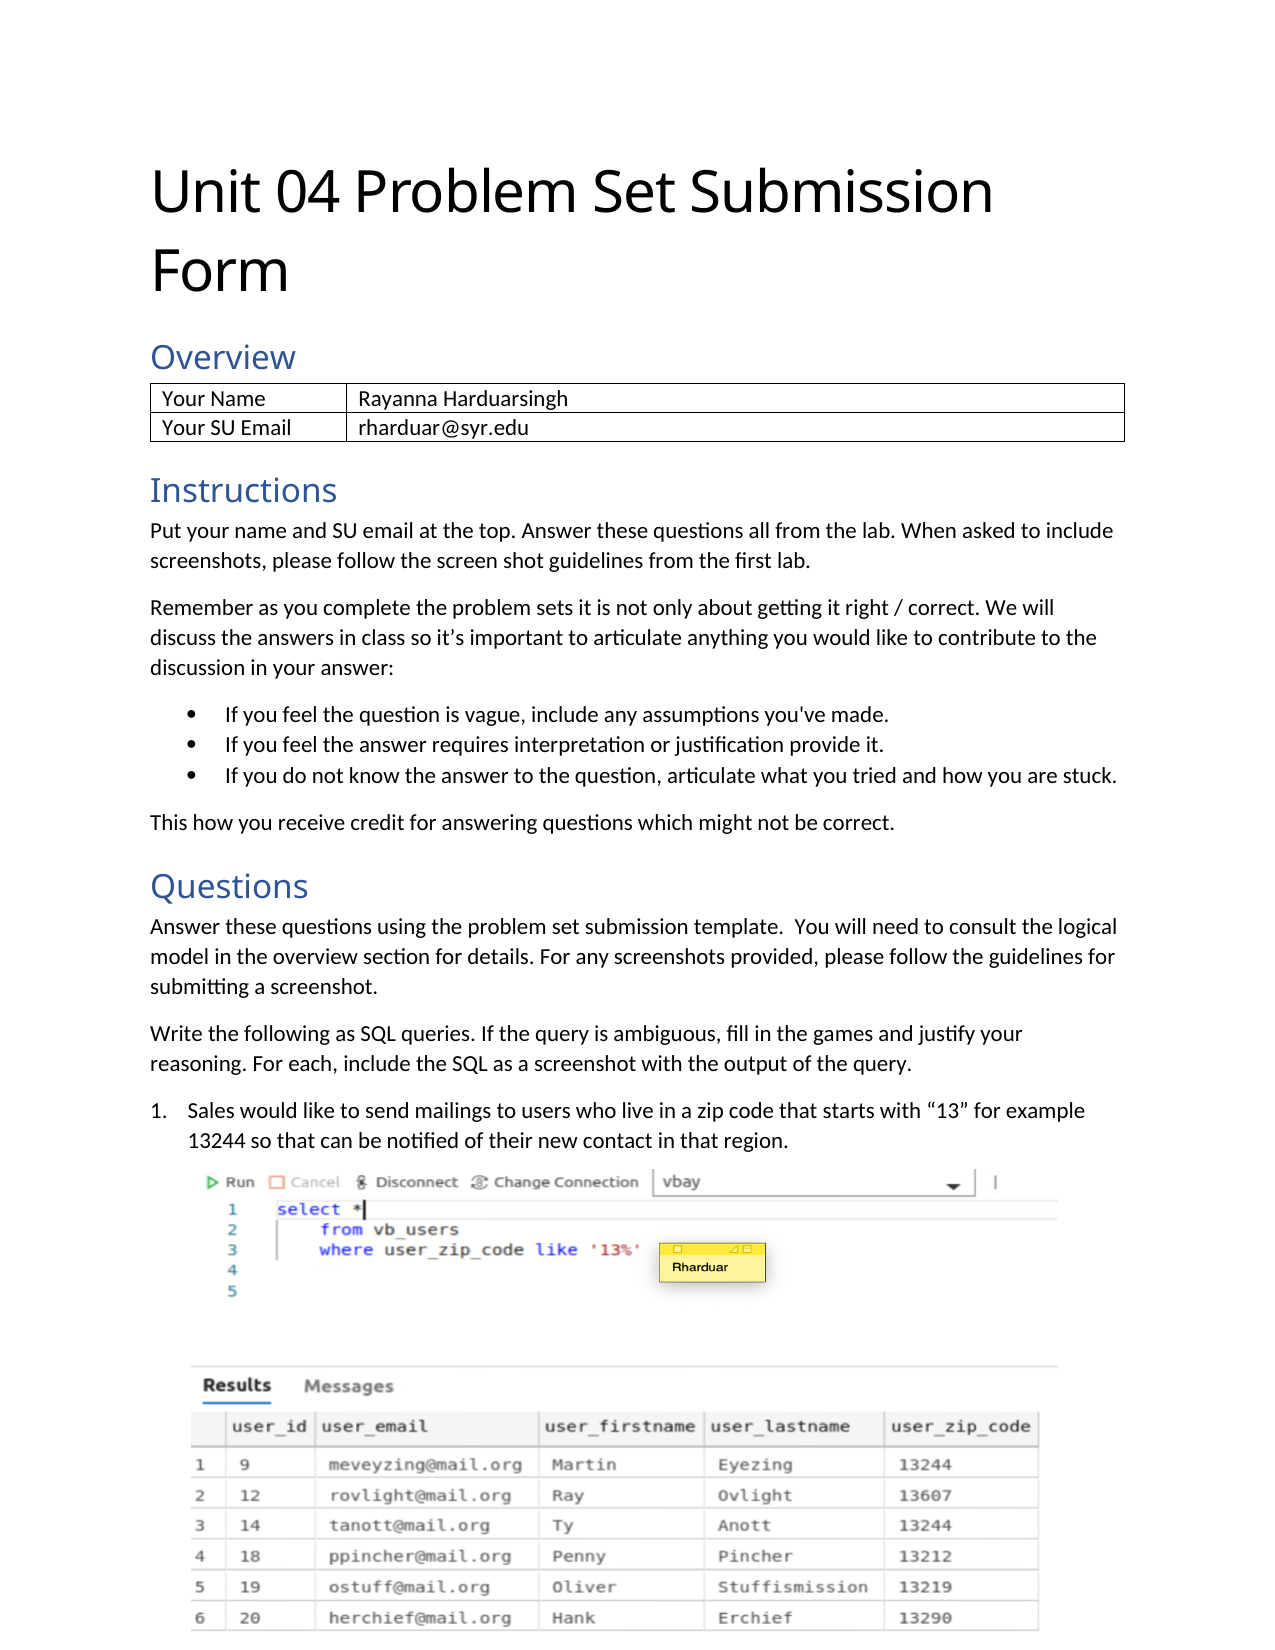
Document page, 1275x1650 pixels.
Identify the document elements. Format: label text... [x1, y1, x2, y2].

text Remember as you complete the problem sets it is not only about getting it right / correct. We will discuss the answers in class so it’s important to articulate anything you would like to contribute to the discussion in your answer: [150, 593, 1125, 682]
subtitle Questions [150, 863, 1125, 908]
title Unit 04 Problem Set Submission Form [150, 150, 1125, 309]
list If you feel the question is vague, include any assumptions you've made. [187, 700, 1125, 728]
subtitle Instructions [150, 467, 1125, 512]
list If you do not know the answer to the question, articulate what you tried and how you are stuck. [187, 761, 1125, 789]
list Sales would like to send mailings to users who live in a zip code that starts with “13” for example 13244 so that can be notified of their new contact in that region. [150, 1096, 1125, 1185]
table_cell Your SU Email [151, 413, 346, 441]
list If you feel the answer requires interpretation or justification provide it. [187, 731, 1125, 759]
text Write the following as SQL queries. If the query is ambiguous, fill in the games and justify your reasoning. For each, include the SQL as a screenshot with the output of the query. [150, 1019, 1125, 1077]
table_cell rharduar@syr.edu [347, 413, 1124, 441]
text Put your name and SU email at the top. Answer these questions all from the lab. When asked to include screenshots, please follow the screen shot guidelines from the first lab. [150, 516, 1125, 574]
picture [191, 1169, 1059, 1636]
subtitle Overview [150, 334, 1125, 379]
table_header Rayanna Harduarsingh [347, 384, 1124, 412]
text This how you receive credit for answering questions which might not be correct. [150, 808, 1125, 836]
table_header Your Name [151, 384, 346, 412]
text Answer these questions using the problem set submission template. You will need to consult the logical model in the overview section for details. For any screenshots provided, please follow the guidelines for submitting a screenshot. [150, 912, 1125, 1000]
